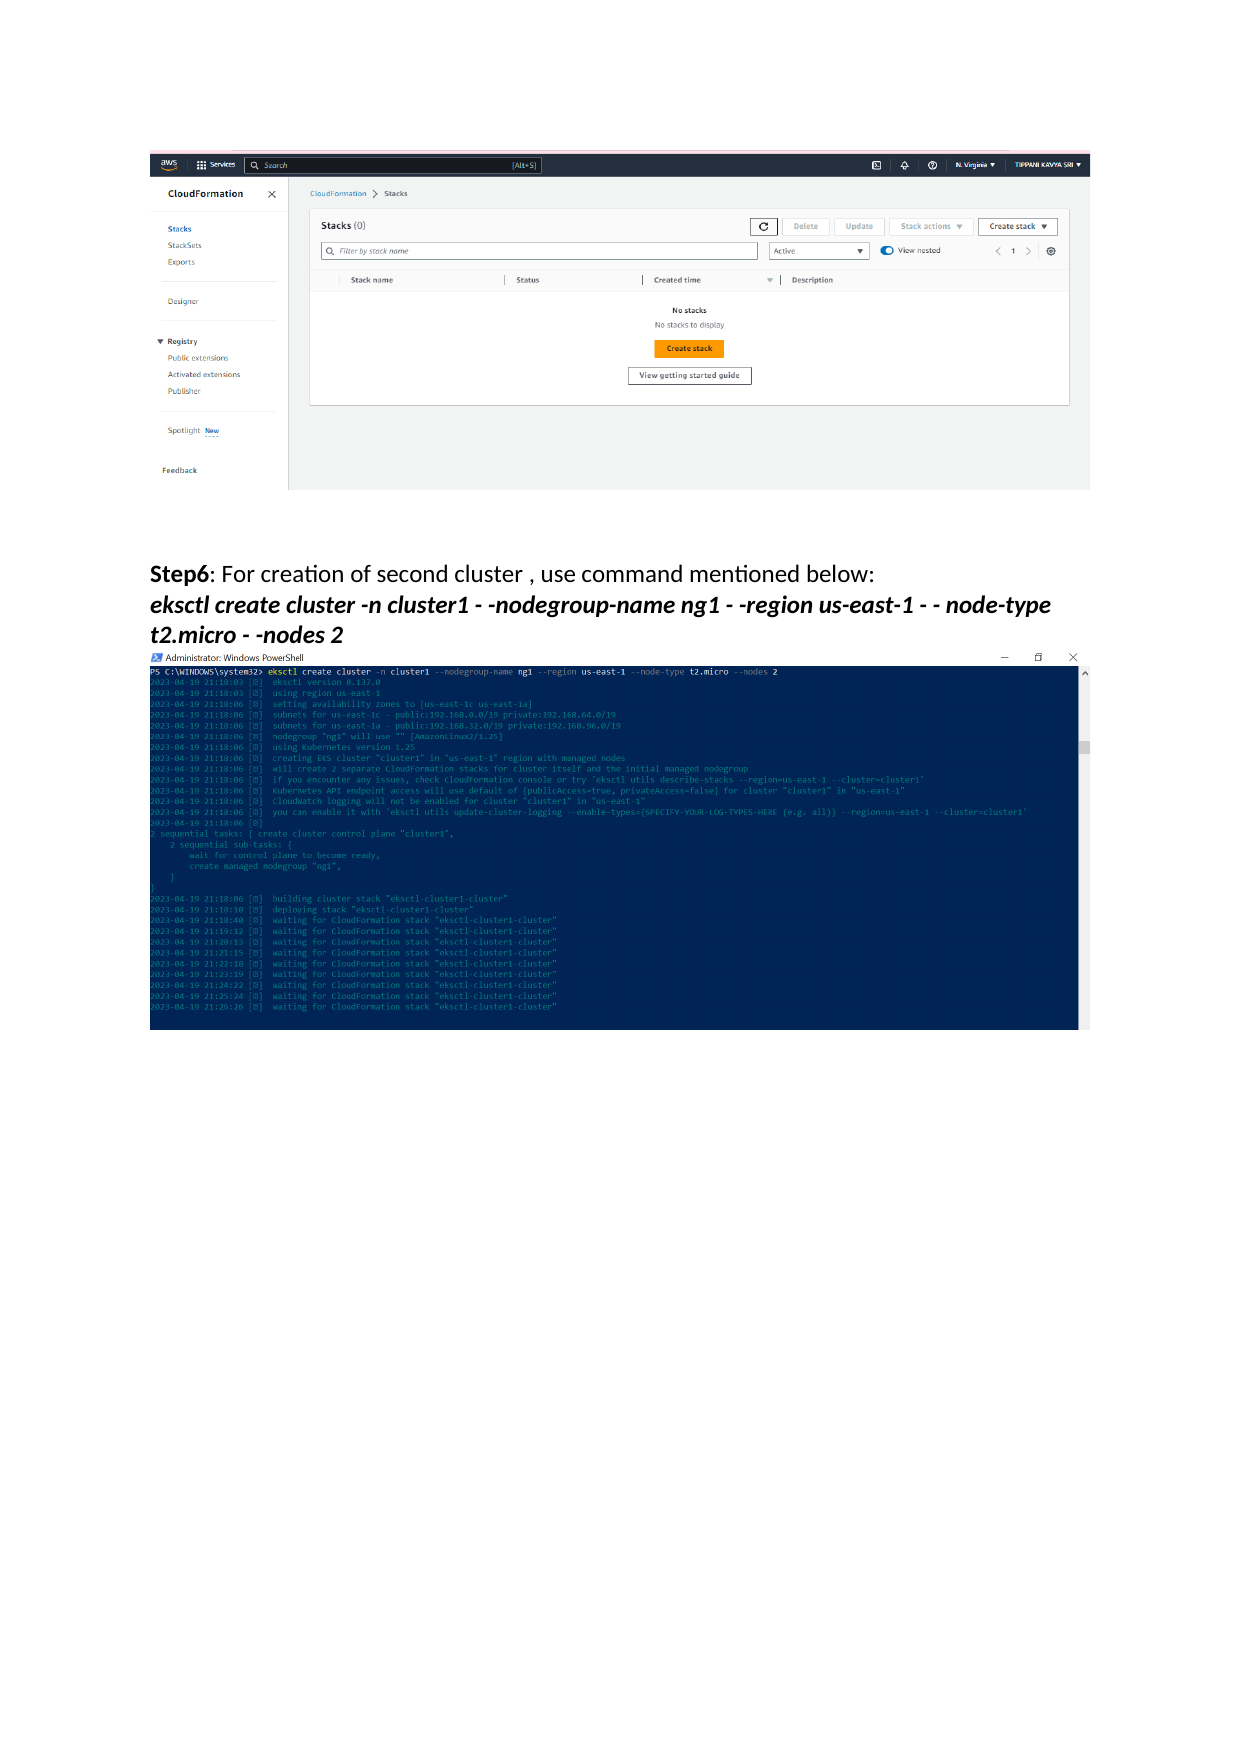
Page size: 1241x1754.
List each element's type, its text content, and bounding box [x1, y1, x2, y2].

picture [150, 650, 1091, 1030]
text Step6: For creation of second cluster , use command mentioned below: [150, 558, 1090, 589]
text eksctl create cluster -n cluster1 - -nodegroup-name ng1 - -region us-east-1 - - node-type t2.micro - -nodes 2 [150, 589, 1090, 650]
picture [150, 150, 1091, 490]
